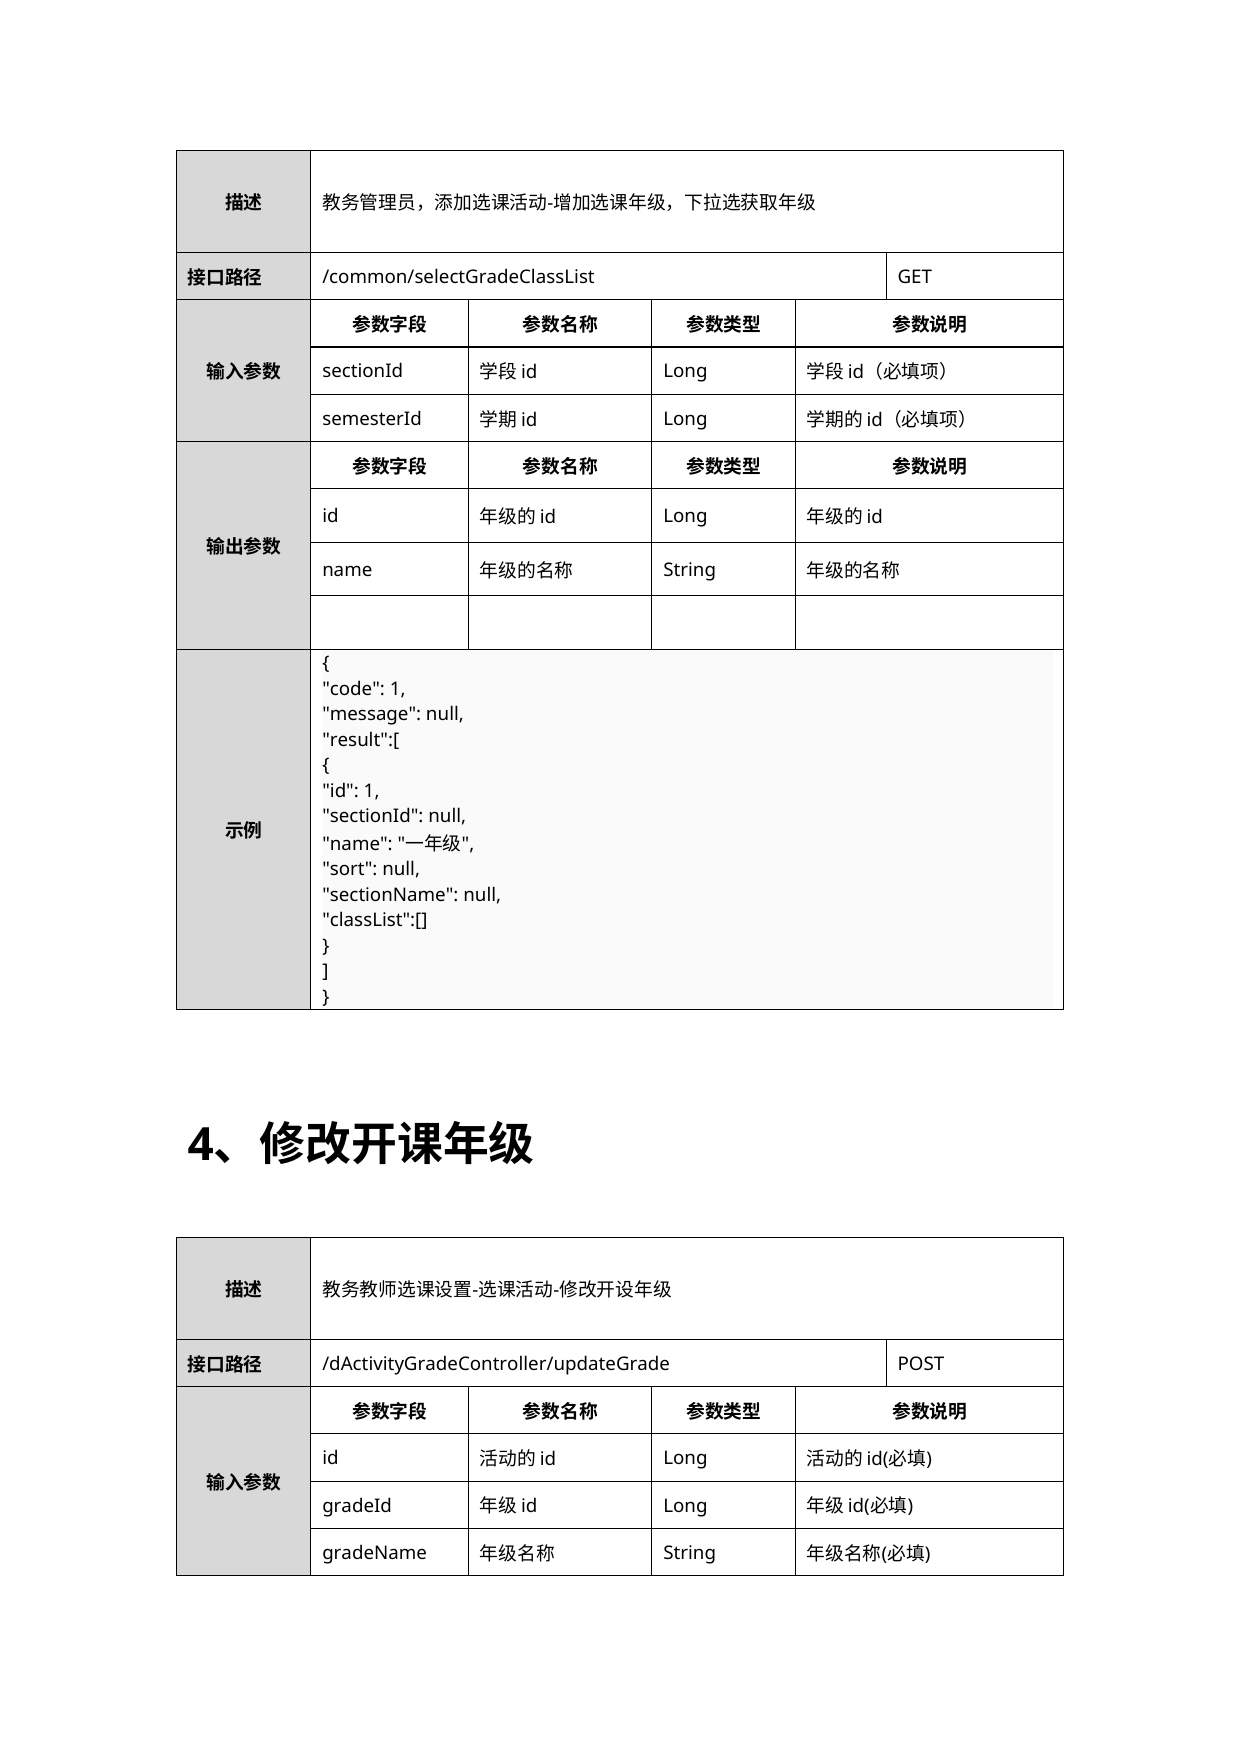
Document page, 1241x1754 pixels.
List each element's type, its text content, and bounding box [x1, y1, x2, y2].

table_cell 参数字段 [311, 442, 468, 488]
table_cell 参数名称 [469, 300, 651, 346]
table_cell 年级的id [469, 489, 651, 542]
table_cell 学期的id（必填项） [796, 395, 1063, 441]
table_cell 参数说明 [796, 300, 1063, 346]
table_cell Long [652, 1482, 795, 1528]
table_cell /common/selectGradeClassList [311, 253, 886, 299]
table_cell semesterId [311, 395, 468, 441]
table_cell name [311, 543, 468, 595]
table_cell 学段id（必填项） [796, 348, 1063, 394]
table_cell [469, 596, 651, 649]
table_cell [796, 596, 1063, 649]
table_cell 学段id [469, 348, 651, 394]
table_cell 输入参数 [177, 1387, 310, 1575]
table_header 描述 [177, 151, 310, 252]
table_cell 示例 [177, 650, 310, 1009]
table_cell id [311, 1434, 468, 1481]
table_cell 学期id [469, 395, 651, 441]
table_cell 接口路径 [177, 1340, 310, 1386]
table_cell Long [652, 489, 795, 542]
table_cell 年级名称 [469, 1529, 651, 1575]
table_cell 年级id [469, 1482, 651, 1528]
table_cell 参数名称 [469, 1387, 651, 1433]
table_cell 输出参数 [177, 442, 310, 649]
table_cell 活动的id(必填) [796, 1434, 1063, 1481]
table_cell [311, 596, 468, 649]
table_cell sectionId [311, 348, 468, 394]
table_cell POST [887, 1340, 1063, 1386]
table_cell Long [652, 348, 795, 394]
table_cell 年级的id [796, 489, 1063, 542]
table_cell 年级的名称 [469, 543, 651, 595]
table_cell 参数字段 [311, 300, 468, 346]
table_cell String [652, 543, 795, 595]
table_cell GET [887, 253, 1063, 299]
table_cell 参数类型 [652, 442, 795, 488]
table_header 教务教师选课设置-选课活动-修改开设年级 [311, 1238, 1063, 1339]
table_cell 参数名称 [469, 442, 651, 488]
table_cell 参数说明 [796, 1387, 1063, 1433]
subtitle 修改开课年级 [187, 1107, 1053, 1173]
table_cell Long [652, 395, 795, 441]
table_cell [652, 596, 795, 649]
table_cell /dActivityGradeController/updateGrade [311, 1340, 886, 1386]
table_cell 年级名称(必填) [796, 1529, 1063, 1575]
table_cell 接口路径 [177, 253, 310, 299]
table_cell String [652, 1529, 795, 1575]
table_cell 参数类型 [652, 300, 795, 346]
table_header 教务管理员，添加选课活动-增加选课年级，下拉选获取年级 [311, 151, 1063, 252]
table_cell 参数字段 [311, 1387, 468, 1433]
table_cell gradeName [311, 1529, 468, 1575]
table_cell 年级id(必填) [796, 1482, 1063, 1528]
table_cell 参数说明 [796, 442, 1063, 488]
table_cell 输入参数 [177, 300, 310, 441]
table_cell 年级的名称 [796, 543, 1063, 595]
table_cell 活动的id [469, 1434, 651, 1481]
table_header 描述 [177, 1238, 310, 1339]
table_cell id [311, 489, 468, 542]
table_cell Long [652, 1434, 795, 1481]
table_cell gradeId [311, 1482, 468, 1528]
table_cell 参数类型 [652, 1387, 795, 1433]
